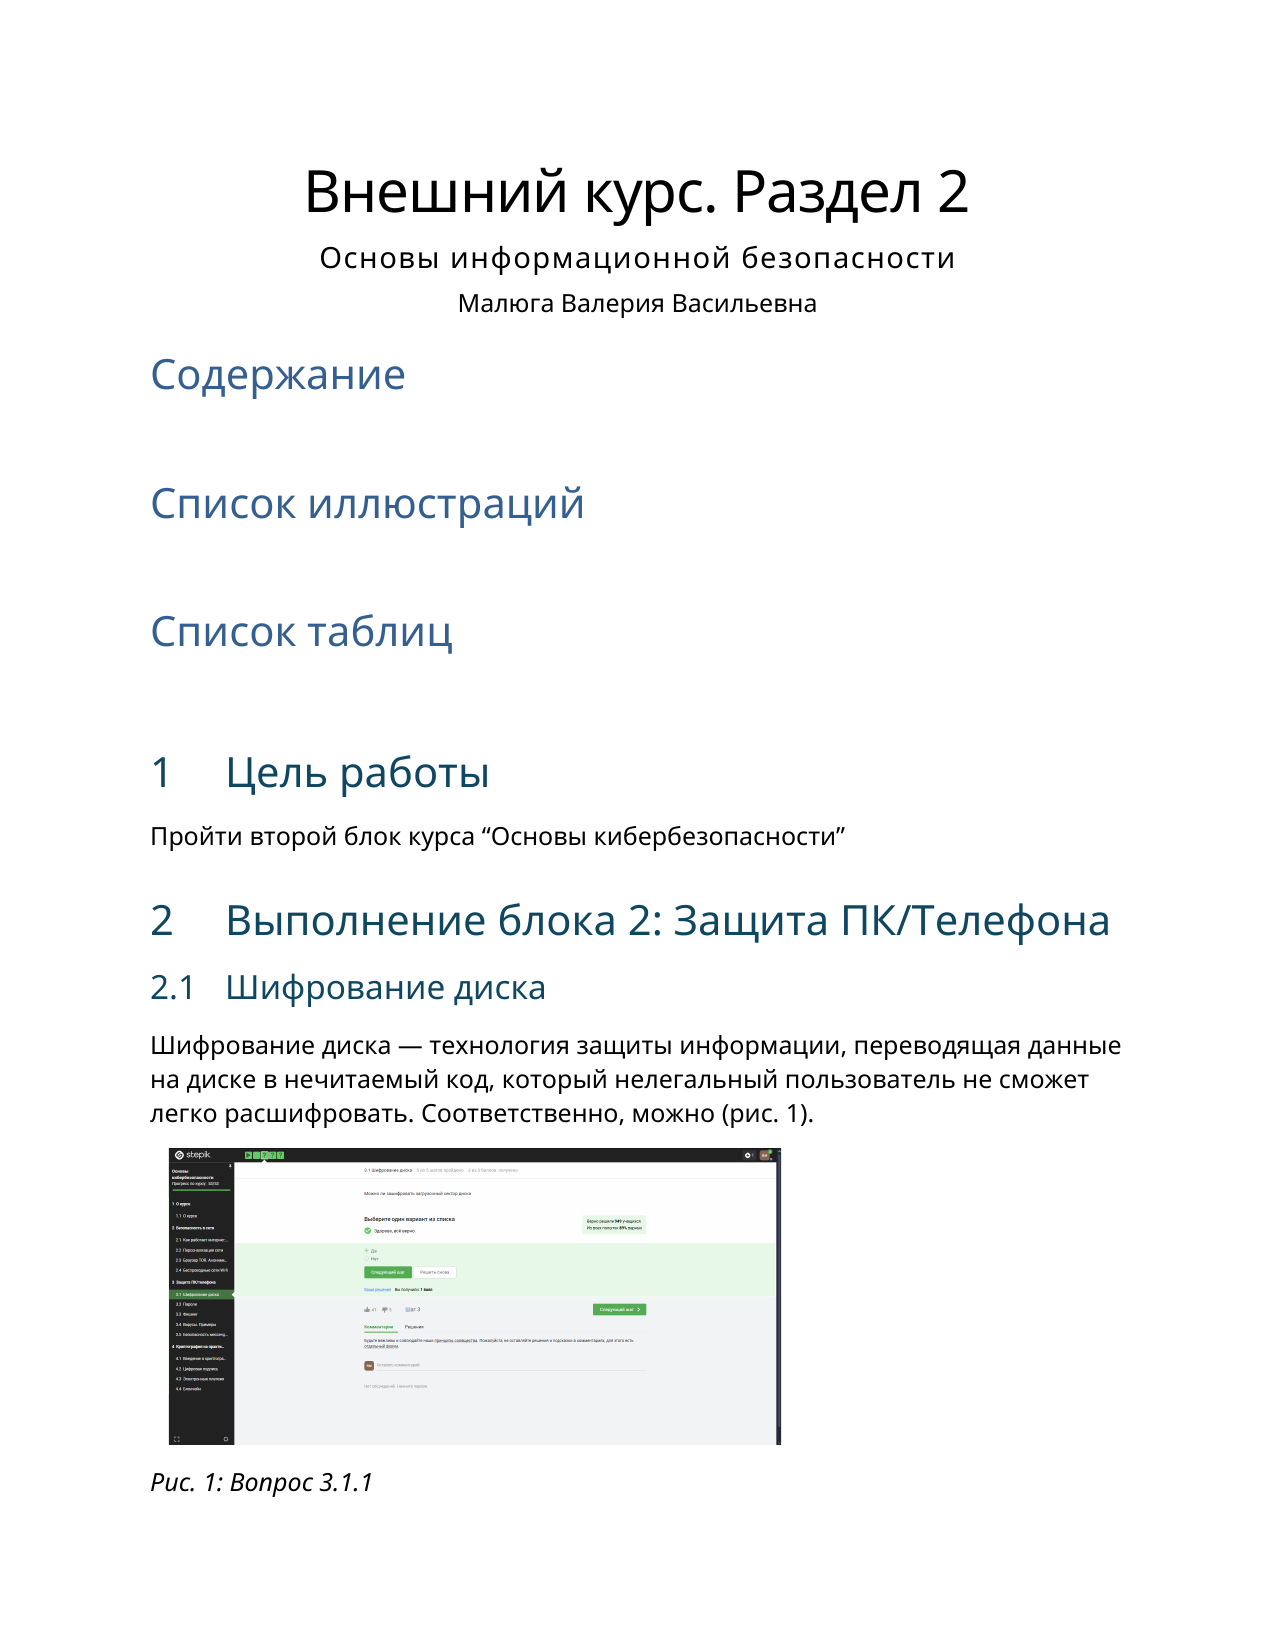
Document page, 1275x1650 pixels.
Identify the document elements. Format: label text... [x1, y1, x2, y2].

picture [168, 1148, 782, 1445]
subtitle Основы информационной безопасности [150, 238, 1125, 277]
text Пройти второй блок курса “Основы кибербезопасности” [150, 819, 1125, 853]
text Шифрование диска — технология защиты информации, переводящая данные на диске в нечитаемый код, который нелегальный пользователь не сможет легко расшифровать. Соответственно, можно (рис. 1). [150, 1028, 1125, 1130]
subtitle 1 Цель работы [150, 743, 1125, 800]
text Рис. 1: Вопрос 3.1.1 [150, 1465, 1125, 1499]
title Внешний курс. Раздел 2 [150, 150, 1125, 229]
subtitle 2 Выполнение блока 2: Защита ПК/Телефона [150, 890, 1125, 947]
text Малюга Валерия Васильевна [150, 286, 1125, 320]
subtitle 2.1 Шифрование диска [150, 964, 1125, 1009]
